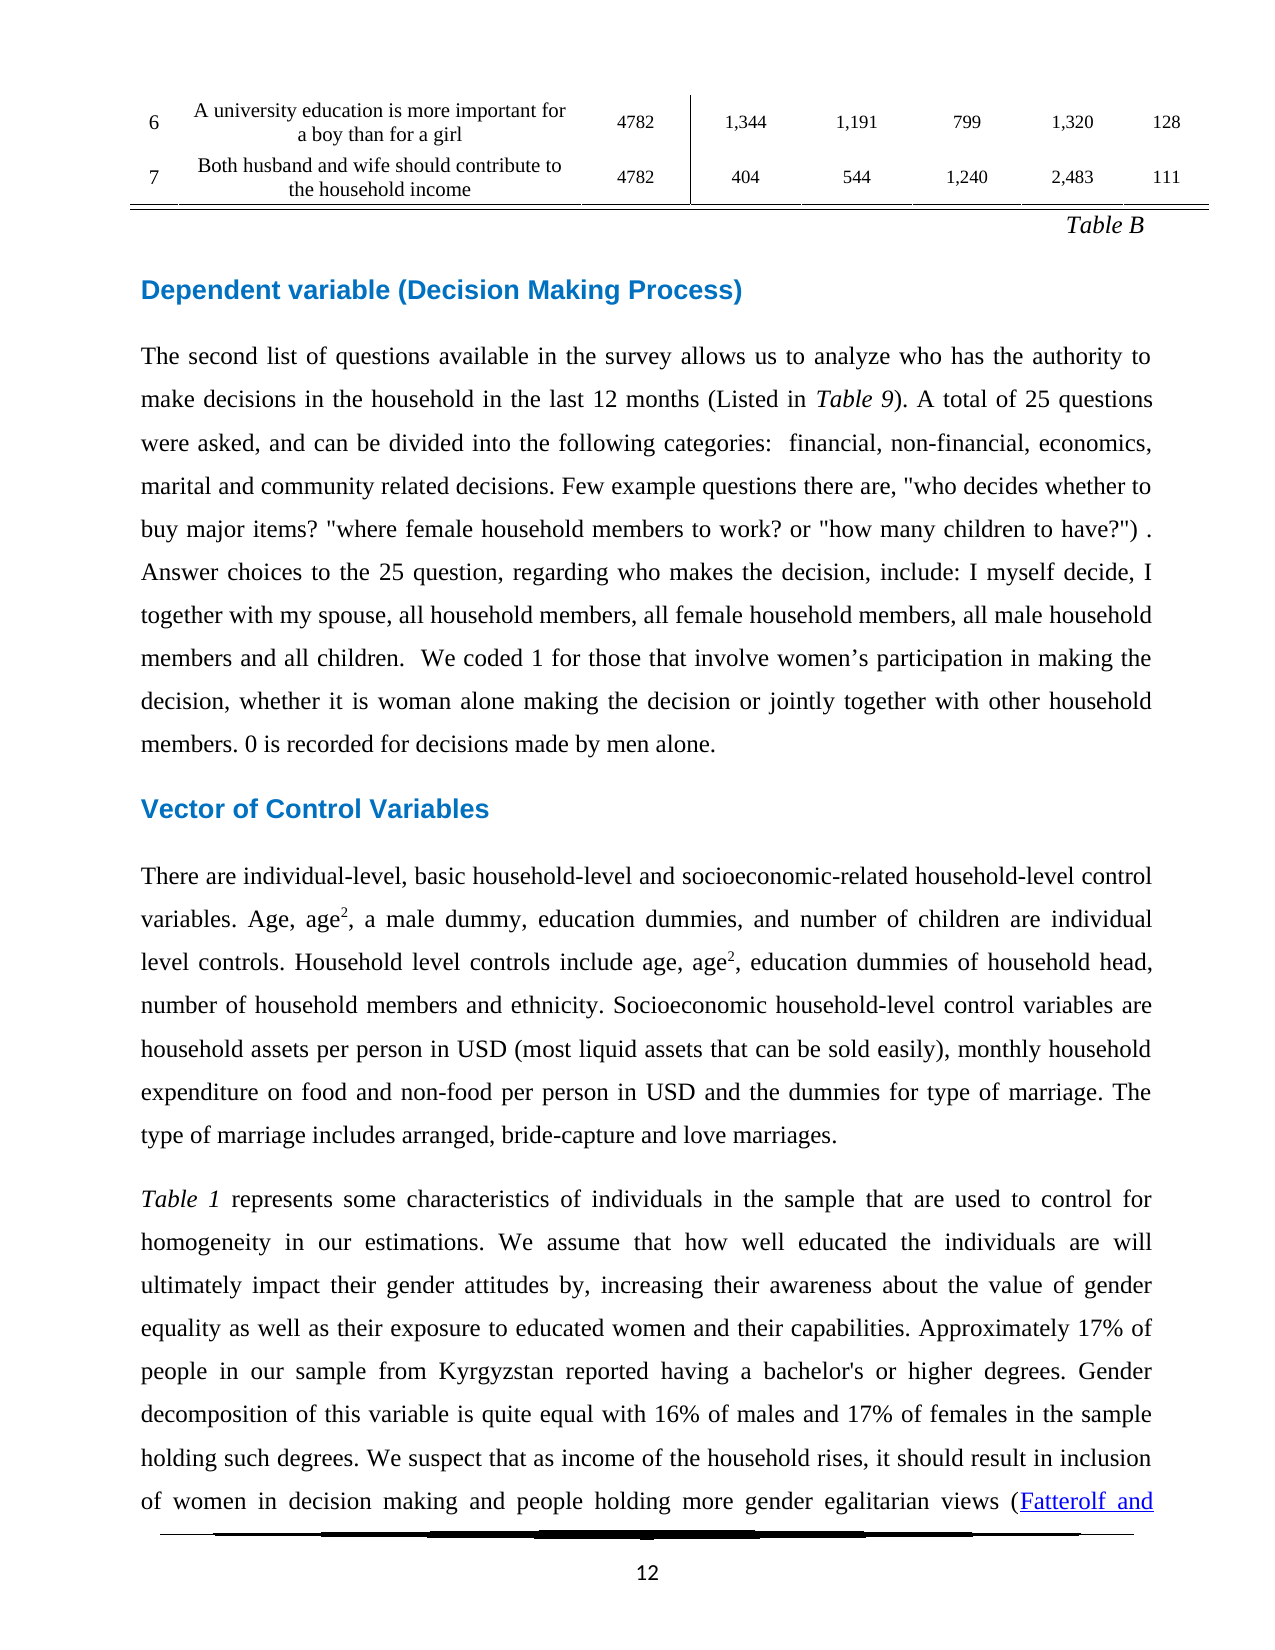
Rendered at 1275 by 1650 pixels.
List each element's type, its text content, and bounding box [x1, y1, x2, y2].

table_cell 4782 [582, 95, 690, 149]
table_cell 1,240 [913, 150, 1021, 204]
table_cell [130, 205, 178, 209]
table_cell 1,320 [1022, 95, 1123, 149]
text There are individual-level, basic household-level and socioeconomic-related household-level control variables. Age, age2, a male dummy, education dummies, and number of children are individual level controls. Household level controls include age, age2, education dummies of household head, number of household members and ethnicity. Socioeconomic household-level control variables are household assets per person in USD (most liquid assets that can be sold easily), monthly household expenditure on food and non-food per person in USD and the dummies for type of marriage. The type of marriage includes arranged, bride-capture and love marriages. [141, 861, 1153, 1149]
table_cell [1124, 205, 1209, 209]
table_cell 111 [1124, 150, 1209, 204]
table_cell 404 [691, 150, 801, 204]
table_cell [1022, 205, 1123, 209]
table_cell 6 [130, 95, 178, 149]
table_cell 2,483 [1022, 150, 1123, 204]
table_cell [582, 205, 690, 209]
table_cell [691, 205, 801, 209]
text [141, 1184, 1153, 1514]
table_cell 1,191 [802, 95, 912, 149]
table_cell Both husband and wife should contribute to the household income [179, 150, 581, 204]
text Dependent variable (Decision Making Process) [141, 274, 1153, 305]
text Table B [141, 210, 1153, 238]
table_cell [802, 205, 912, 209]
table_cell 4782 [582, 150, 690, 204]
table_cell 544 [802, 150, 912, 204]
table_cell 1,344 [691, 95, 801, 149]
table_cell A university education is more important for a boy than for a girl [179, 95, 581, 149]
table_cell [179, 205, 581, 209]
table_cell [913, 205, 1021, 209]
table_cell 128 [1124, 95, 1209, 149]
table_cell 7 [130, 150, 178, 204]
table_cell 799 [913, 95, 1021, 149]
text The second list of questions available in the survey allows us to analyze who has the authority to make decisions in the household in the last 12 months (Listed in Table 9). A total of 25 questions were asked, and can be divided into the following categories: financial, non-financial, economics, marital and community related decisions. Few example questions there are, "who decides whether to buy major items? "where female household members to work? or "how many children to have?") . Answer choices to the 25 question, regarding who makes the decision, include: I myself decide, I together with my spouse, all household members, all female household members, all male household members and all children. We coded 1 for those that involve women’s participation in making the decision, whether it is woman alone making the decision or jointly together with other household members. 0 is recorded for decisions made by men alone. [141, 341, 1153, 758]
text Vector of Control Variables [141, 793, 1153, 825]
